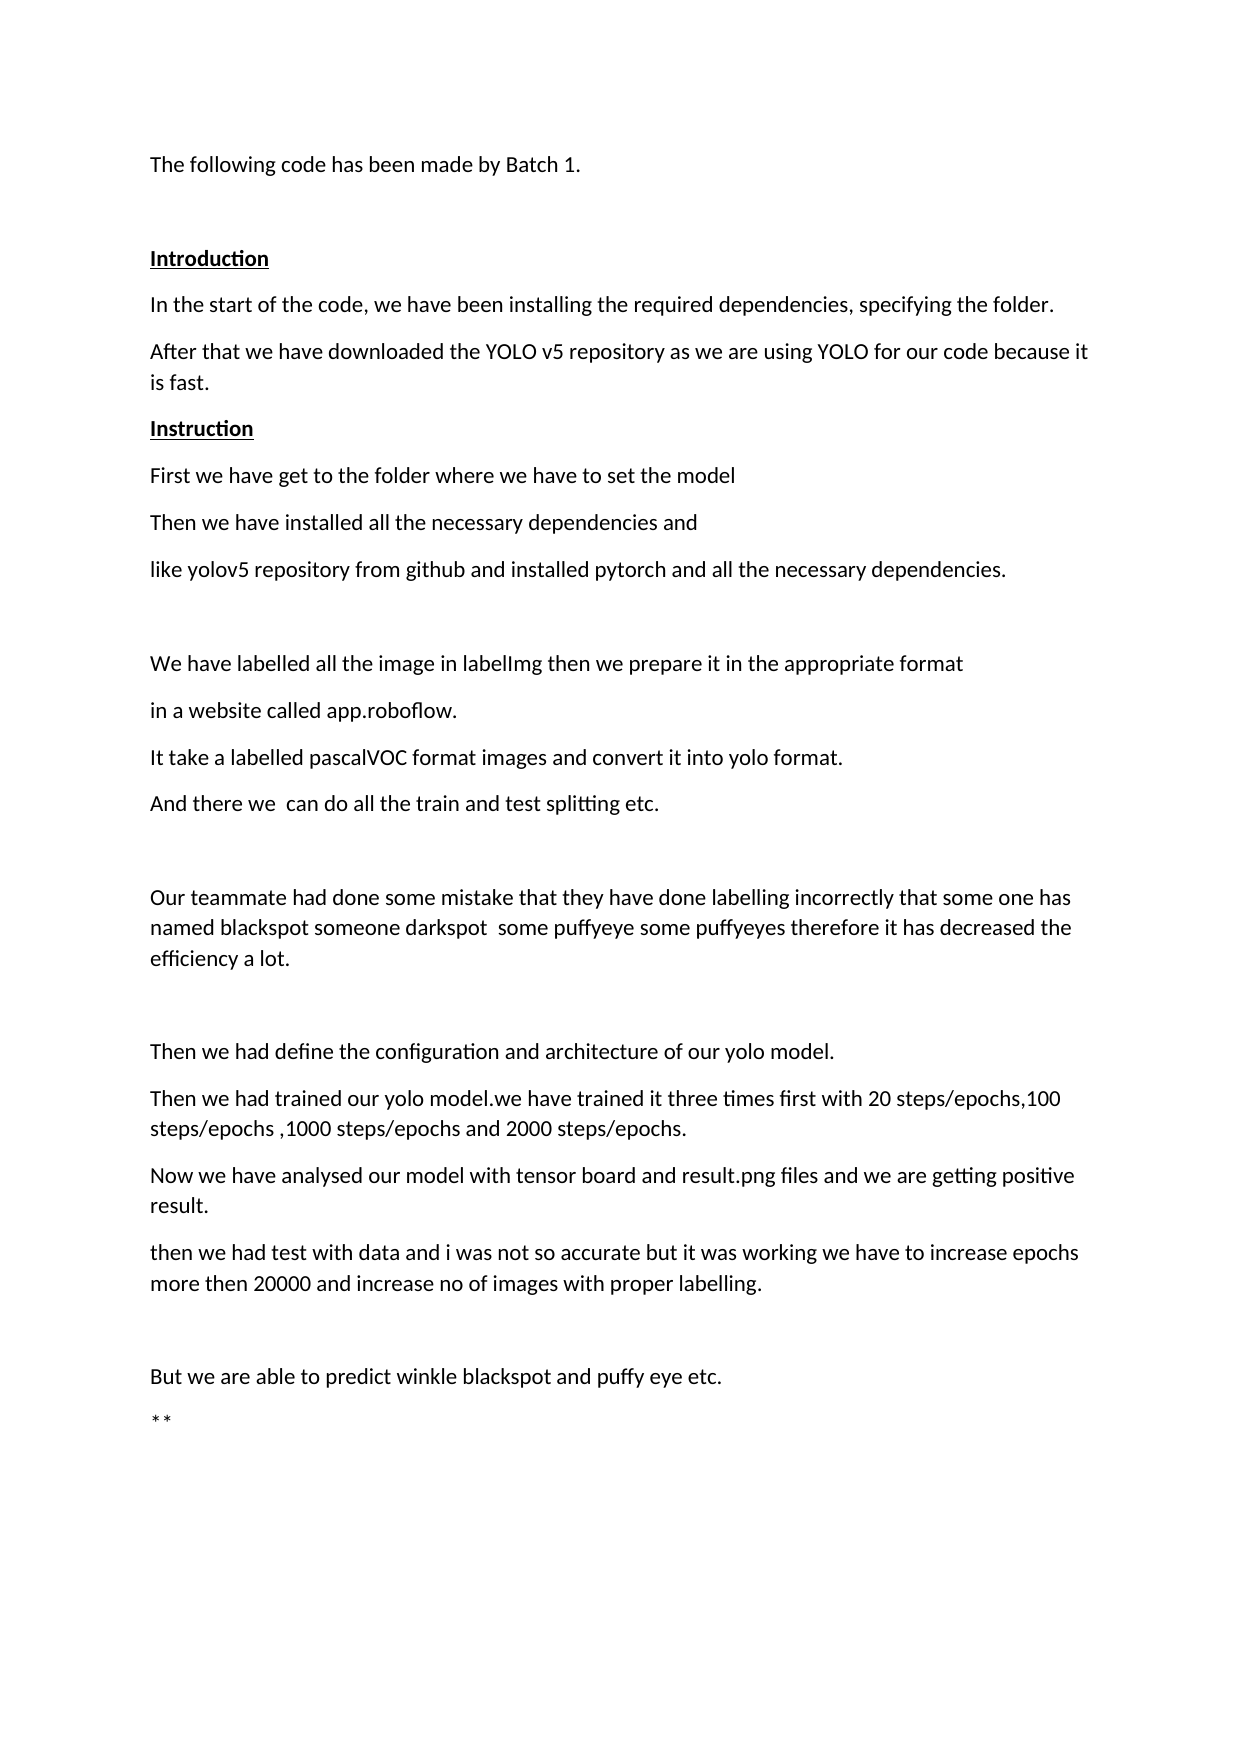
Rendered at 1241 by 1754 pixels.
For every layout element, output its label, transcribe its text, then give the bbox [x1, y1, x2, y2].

text like yolov5 repository from github and installed pytorch and all the necessary dependencies. [150, 555, 1090, 583]
text First we have get to the folder where we have to set the model [150, 461, 1090, 489]
text And there we can do all the train and test splitting etc. [150, 789, 1090, 818]
text Then we have installed all the necessary dependencies and [150, 508, 1090, 536]
text Now we have analysed our model with tensor board and result.png files and we are getting positive result. [150, 1161, 1090, 1220]
text Then we had define the configuration and architecture of our yolo model. [150, 1037, 1090, 1066]
text then we had test with data and i was not so accurate but it was working we have to increase epochs more then 20000 and increase no of images with proper labelling. [150, 1238, 1090, 1297]
text We have labelled all the image in labelImg then we prepare it in the appropriate format [150, 649, 1090, 677]
text Instruction [150, 414, 1090, 443]
text The following code has been made by Batch 1. [150, 150, 1090, 178]
text in a website called app.roboflow. [150, 696, 1090, 724]
text Then we had trained our yolo model.we have trained it three times first with 20 steps/epochs,100 steps/epochs ,1000 steps/epochs and 2000 steps/epochs. [150, 1084, 1090, 1143]
text Introduction [150, 244, 1090, 272]
text ** [150, 1409, 1090, 1437]
text After that we have downloaded the YOLO v5 repository as we are using YOLO for our code because it is fast. [150, 337, 1090, 396]
text In the start of the code, we have been installing the required dependencies, specifying the folder. [150, 291, 1090, 319]
text Our teammate had done some mistake that they have done labelling incorrectly that some one has named blackspot someone darkspot some puffyeye some puffyeyes therefore it has decreased the efficiency a lot. [150, 883, 1090, 972]
text It take a labelled pascalVOC format images and convert it into yolo format. [150, 743, 1090, 771]
text But we are able to predict winkle blackspot and puffy eye etc. [150, 1362, 1090, 1391]
